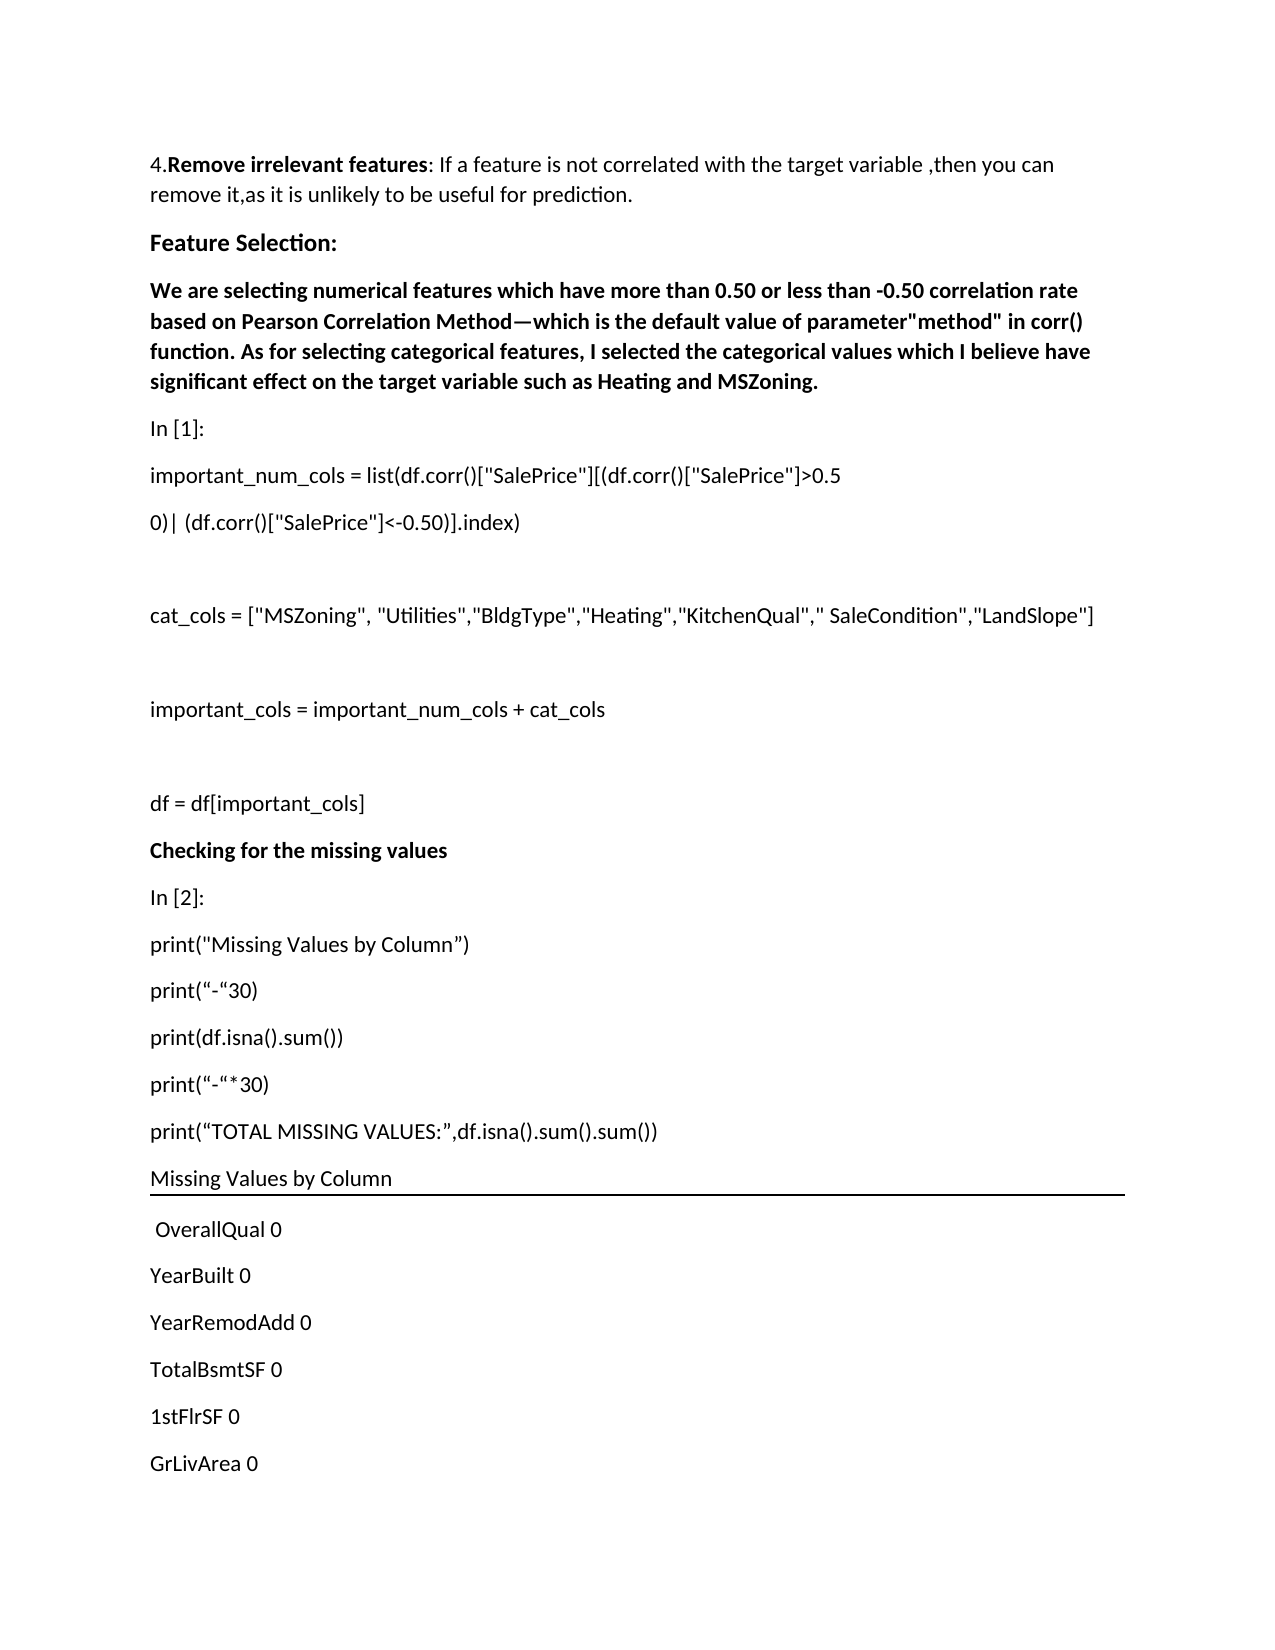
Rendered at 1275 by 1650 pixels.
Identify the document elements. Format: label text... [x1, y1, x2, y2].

text print("Missing Values by Column”) [150, 930, 1125, 958]
text important_cols = important_num_cols + cat_cols [150, 695, 1125, 723]
text cat_cols = ["MSZoning", "Utilities","BldgType","Heating","KitchenQual"," SaleCondition","LandSlope"] [150, 602, 1125, 630]
text print(“-“30) [150, 977, 1125, 1005]
text print(“-“*30) [150, 1070, 1125, 1098]
text OverallQual 0 [150, 1215, 1125, 1243]
text print(“TOTAL MISSING VALUES:”,df.isna().sum().sum()) [150, 1117, 1125, 1145]
text YearBuilt 0 [150, 1262, 1125, 1289]
text 1stFlrSF 0 [150, 1402, 1125, 1430]
text print(df.isna().sum()) [150, 1023, 1125, 1052]
text In [2]: [150, 883, 1125, 911]
text df = df[important_cols] [150, 789, 1125, 817]
text We are selecting numerical features which have more than 0.50 or less than -0.50 correlation rate based on Pearson Correlation Method—which is the default value of parameter"method" in corr() function. As for selecting categorical features, I selected the categorical values which I believe have significant effect on the target variable such as Heating and MSZoning. [150, 277, 1125, 395]
text In [1]: [150, 414, 1125, 442]
text Missing Values by Column [150, 1164, 1125, 1194]
text 4.Remove irrelevant features: If a feature is not correlated with the target variable ,then you can remove it,as it is unlikely to be useful for prediction. [150, 150, 1125, 208]
text TotalBsmtSF 0 [150, 1355, 1125, 1383]
text YearRemodAdd 0 [150, 1308, 1125, 1336]
text important_num_cols = list(df.corr()["SalePrice"][(df.corr()["SalePrice"]>0.5 [150, 461, 1125, 489]
text Checking for the missing values [150, 836, 1125, 864]
text Feature Selection: [150, 227, 1125, 258]
text GrLivArea 0 [150, 1449, 1125, 1477]
text 0)| (df.corr()["SalePrice"]<-0.50)].index) [150, 508, 1125, 536]
